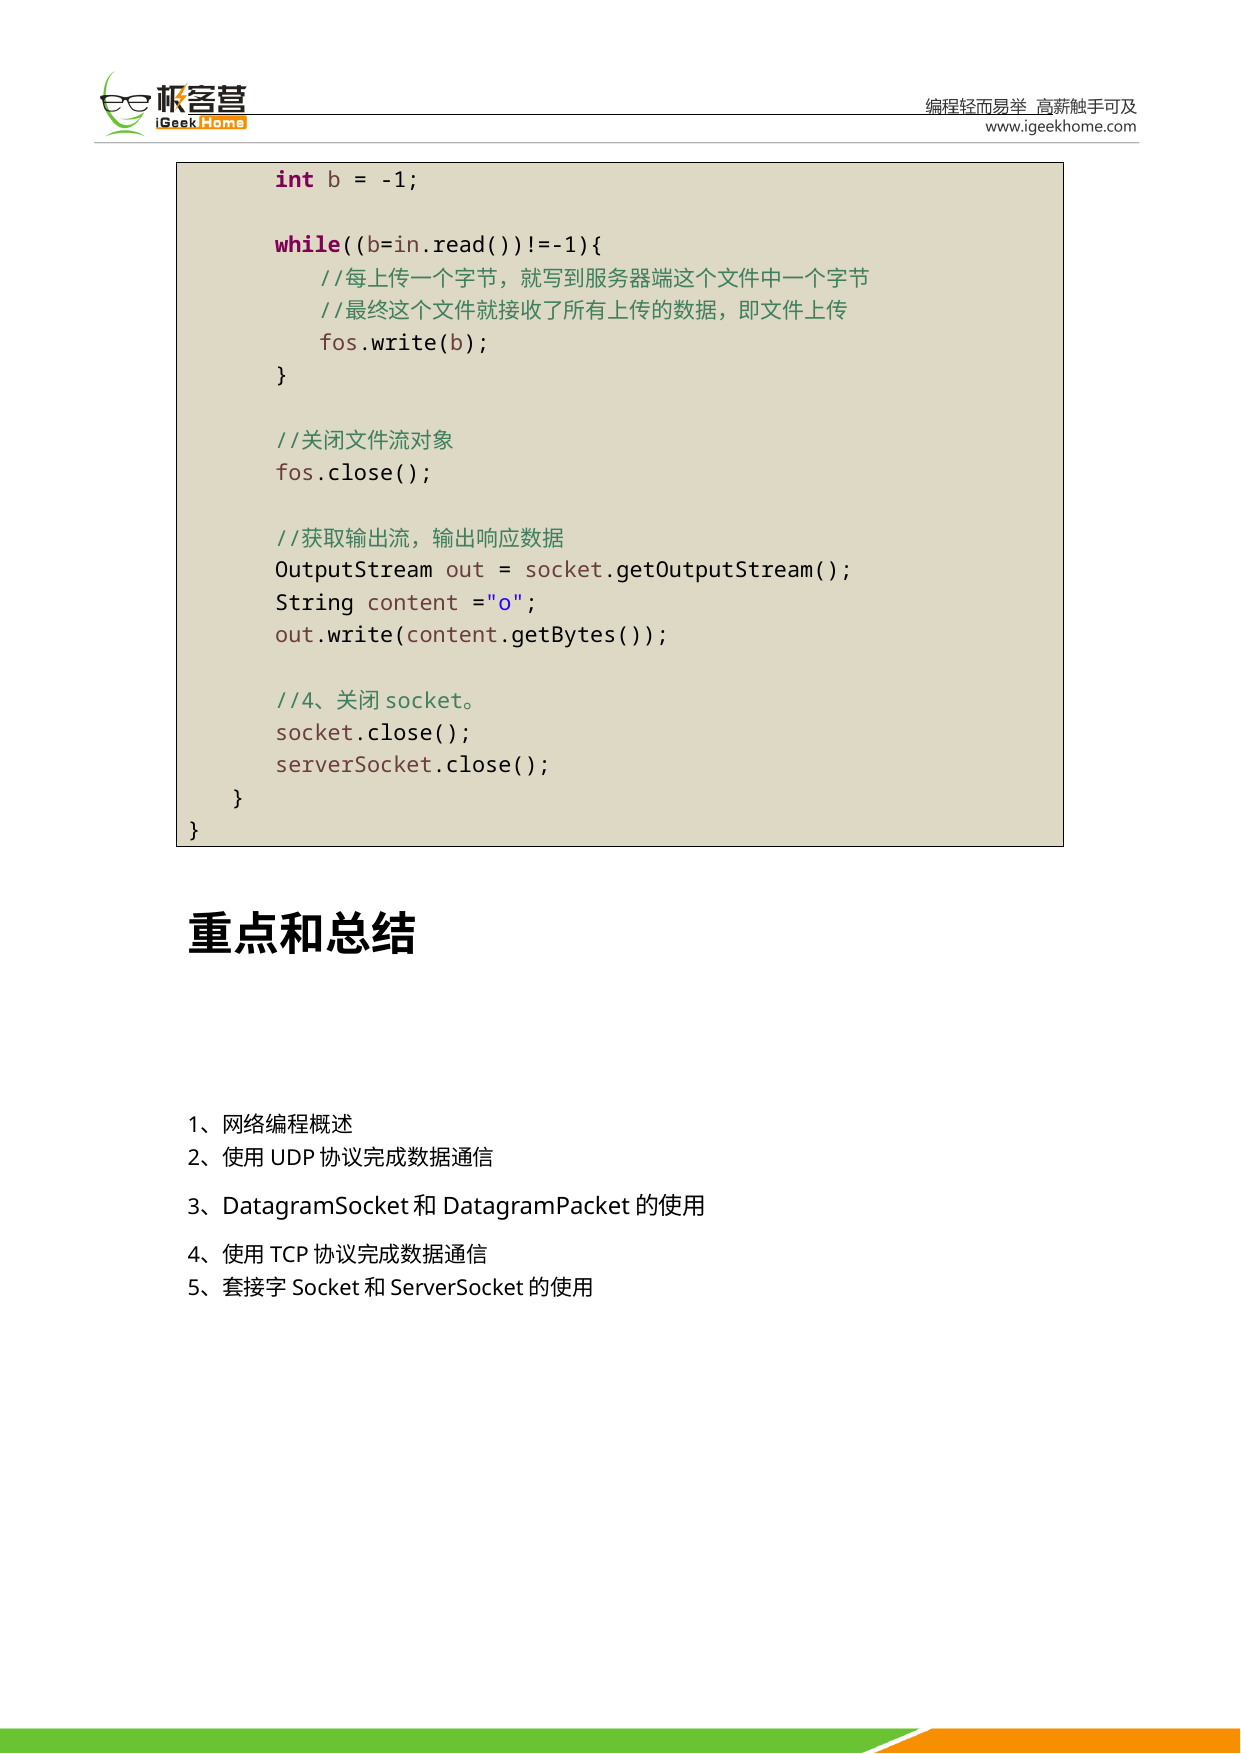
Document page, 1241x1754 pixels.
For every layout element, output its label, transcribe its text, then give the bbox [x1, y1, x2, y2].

text 1、网络编程概述 [187, 1107, 1053, 1139]
picture [0, 1, 1241, 151]
text 5、套接字Socket和ServerSocket的使用 [187, 1269, 1053, 1302]
title 重点和总结 [187, 882, 1053, 979]
text 3、DatagramSocket和DatagramPacket的使用 [187, 1172, 1053, 1237]
text 4、使用TCP协议完成数据通信 [187, 1237, 1053, 1269]
text 2、使用UDP协议完成数据通信 [187, 1139, 1053, 1172]
picture [0, 1690, 1241, 1753]
